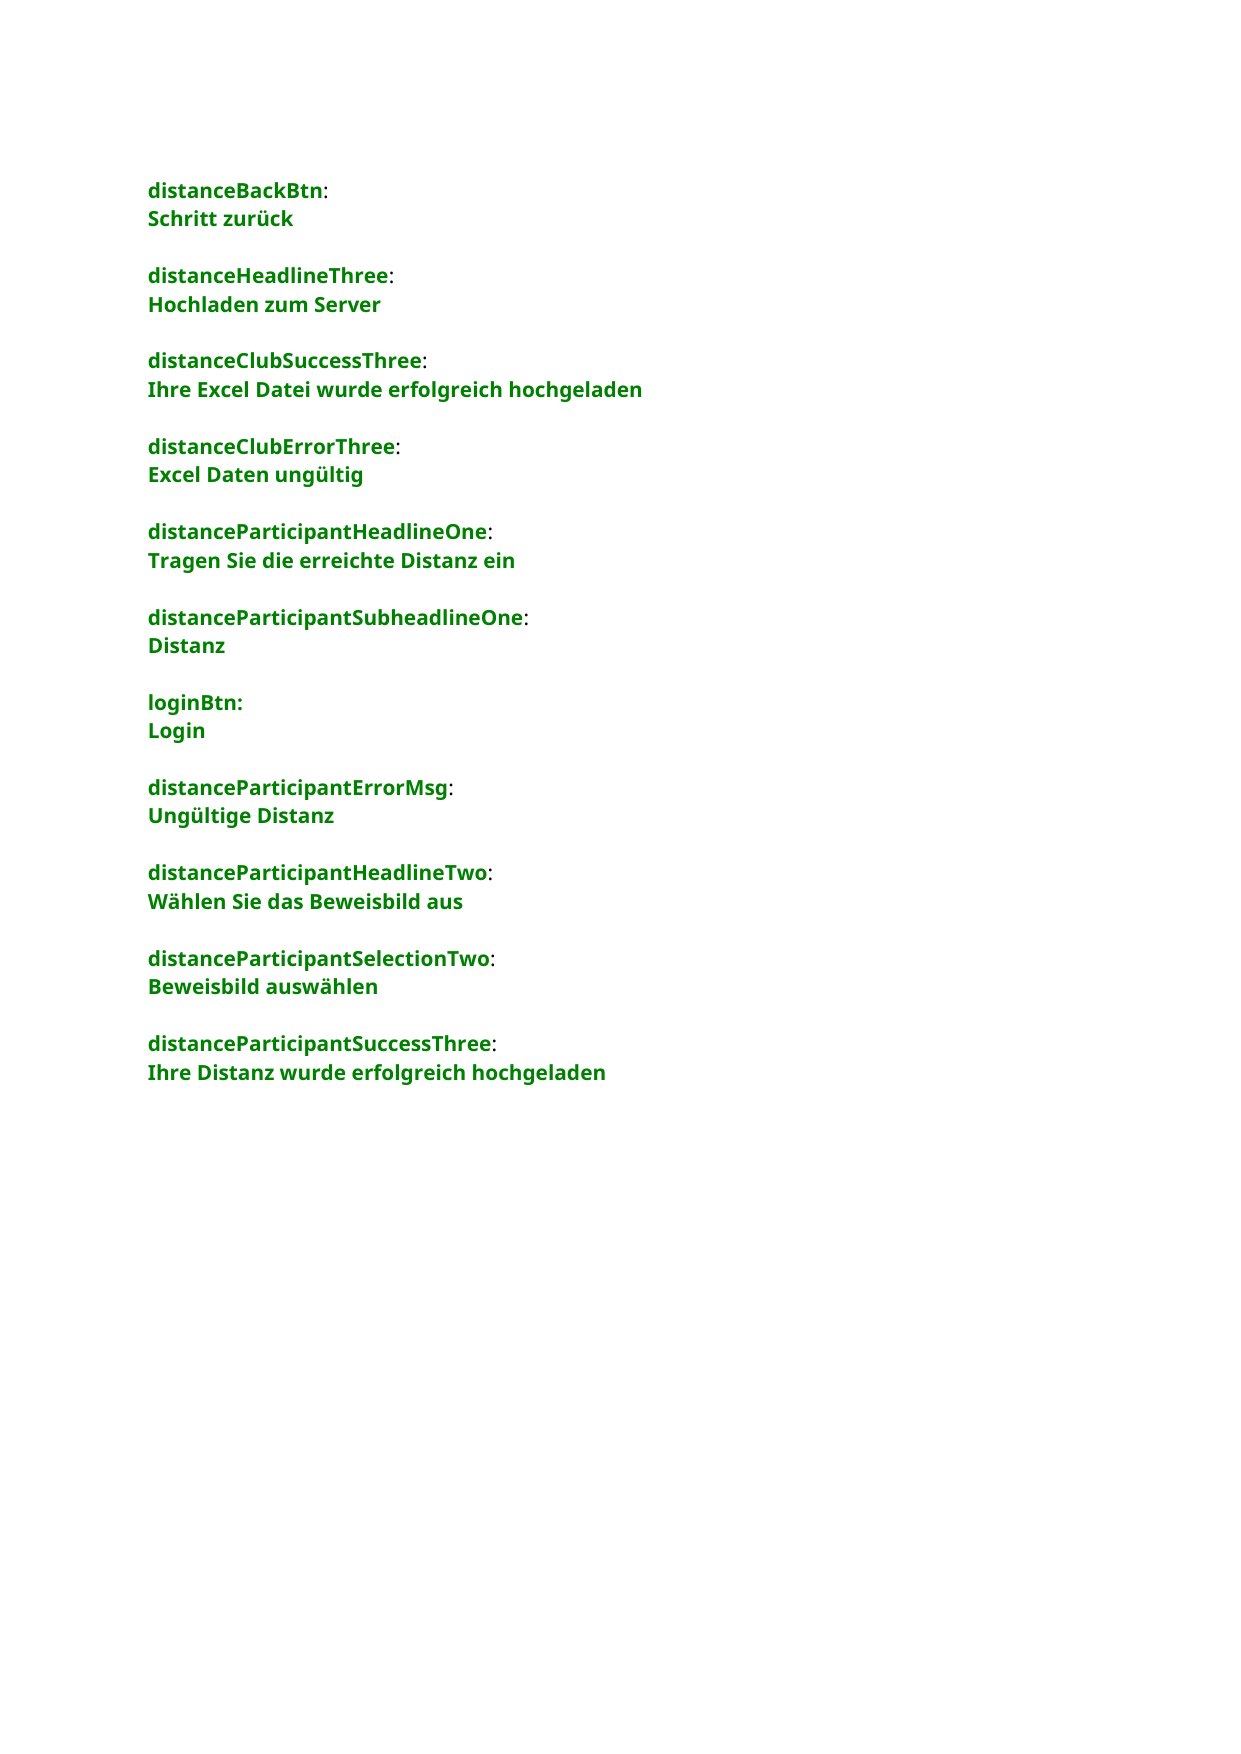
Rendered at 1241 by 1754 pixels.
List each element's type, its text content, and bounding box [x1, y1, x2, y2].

text Login [148, 716, 1093, 745]
text distanceParticipantSuccessThree: [148, 1029, 1093, 1058]
text distanceParticipantHeadlineOne: [148, 517, 1093, 546]
text Schritt zurück [148, 204, 1093, 233]
text distanceParticipantSubheadlineOne: [148, 603, 1093, 631]
text Beweisbild auswählen [148, 972, 1093, 1001]
text distanceClubSuccessThree: [148, 347, 1093, 375]
text distanceParticipantHeadlineTwo: [148, 858, 1093, 887]
text distanceParticipantSelectionTwo: [148, 944, 1093, 972]
text Hochladen zum Server [148, 290, 1093, 318]
text distanceClubErrorThree: [148, 432, 1093, 460]
text Excel Daten ungültig [148, 460, 1093, 489]
text loginBtn: [148, 688, 1093, 716]
text distanceBackBtn: [148, 176, 1093, 204]
text distanceHeadlineThree: [148, 261, 1093, 290]
text Ihre Excel Datei wurde erfolgreich hochgeladen [148, 375, 1093, 403]
text Distanz [148, 631, 1093, 659]
text distanceParticipantErrorMsg: [148, 773, 1093, 802]
text Tragen Sie die erreichte Distanz ein [148, 546, 1093, 574]
text Wählen Sie das Beweisbild aus [148, 887, 1093, 915]
text Ungültige Distanz [148, 802, 1093, 830]
text Ihre Distanz wurde erfolgreich hochgeladen [148, 1058, 1093, 1086]
